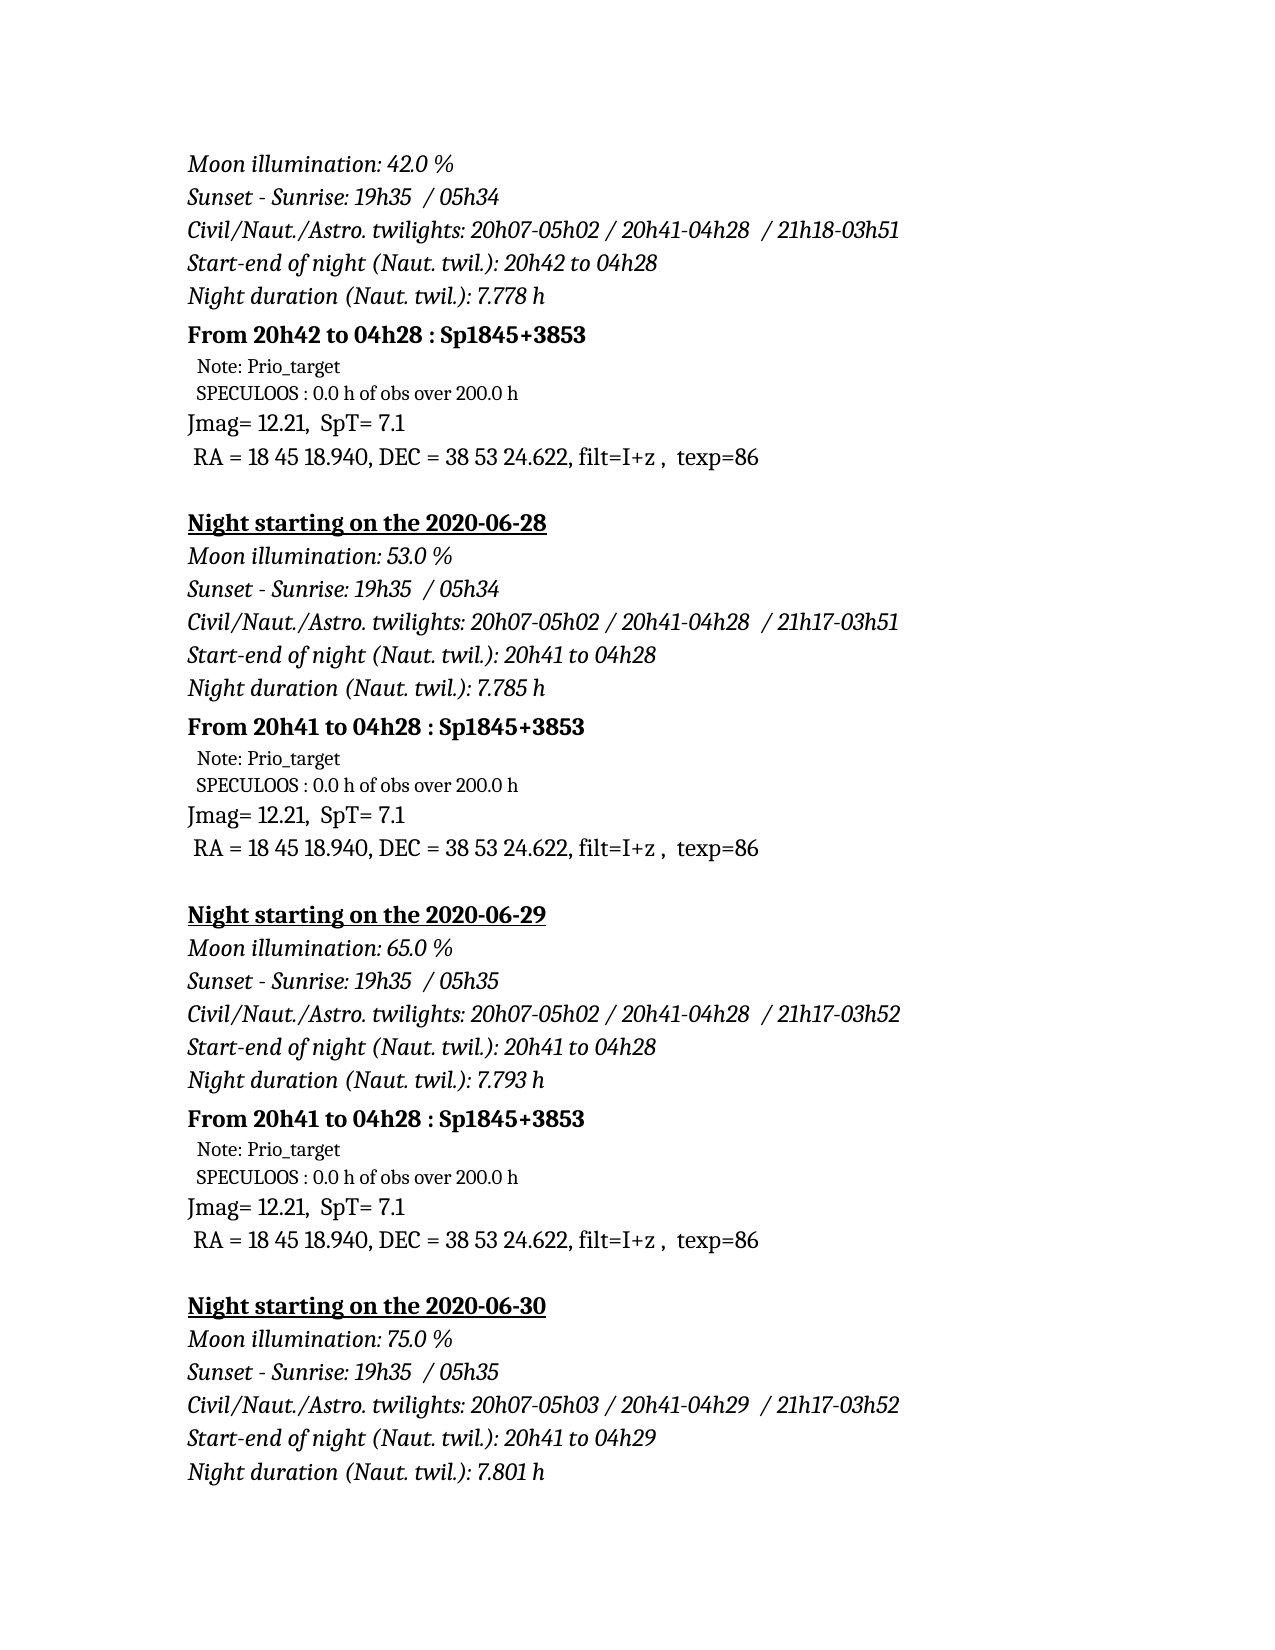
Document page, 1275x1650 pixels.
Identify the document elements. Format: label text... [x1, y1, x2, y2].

text From 20h41 to 04h28 : Sp1845+3853 [187, 1105, 1087, 1134]
text RA = 18 45 18.940, DEC = 38 53 24.622, filt=I+z , texp=86 [187, 834, 1087, 863]
text Civil/Naut./Astro. twilights: 20h07-05h03 / 20h41-04h29 / 21h17-03h52 [187, 1391, 1087, 1420]
text Night duration (Naut. twil.): 7.801 h [187, 1457, 1087, 1486]
text From 20h42 to 04h28 : Sp1845+3853 [187, 321, 1087, 350]
text Civil/Naut./Astro. twilights: 20h07-05h02 / 20h41-04h28 / 21h17-03h52 [187, 999, 1087, 1028]
text Night duration (Naut. twil.): 7.785 h [187, 674, 1087, 703]
text Night duration (Naut. twil.): 7.793 h [187, 1066, 1087, 1094]
text Moon illumination: 65.0 % [187, 933, 1087, 962]
text Moon illumination: 42.0 % [187, 150, 1087, 179]
text SPECULOOS : 0.0 h of obs over 200.0 h [187, 774, 1087, 798]
text Start-end of night (Naut. twil.): 20h41 to 04h28 [187, 1033, 1087, 1061]
text Jmag= 12.21, SpT= 7.1 [187, 409, 1087, 438]
text Jmag= 12.21, SpT= 7.1 [187, 801, 1087, 830]
text Sunset - Sunrise: 19h35 / 05h35 [187, 967, 1087, 995]
text Night duration (Naut. twil.): 7.778 h [187, 282, 1087, 311]
text Note: Prio_target [187, 746, 1087, 770]
text RA = 18 45 18.940, DEC = 38 53 24.622, filt=I+z , texp=86 [187, 1226, 1087, 1255]
text Note: Prio_target [187, 1138, 1087, 1162]
text Night starting on the 2020-06-30 [187, 1292, 1087, 1321]
text Start-end of night (Naut. twil.): 20h41 to 04h28 [187, 641, 1087, 669]
text Night starting on the 2020-06-29 [187, 901, 1087, 929]
text Civil/Naut./Astro. twilights: 20h07-05h02 / 20h41-04h28 / 21h17-03h51 [187, 608, 1087, 637]
text Moon illumination: 53.0 % [187, 542, 1087, 571]
text Sunset - Sunrise: 19h35 / 05h35 [187, 1358, 1087, 1387]
text Start-end of night (Naut. twil.): 20h41 to 04h29 [187, 1424, 1087, 1453]
text SPECULOOS : 0.0 h of obs over 200.0 h [187, 382, 1087, 406]
text Start-end of night (Naut. twil.): 20h42 to 04h28 [187, 249, 1087, 278]
text Note: Prio_target [187, 354, 1087, 378]
text Jmag= 12.21, SpT= 7.1 [187, 1193, 1087, 1222]
text From 20h41 to 04h28 : Sp1845+3853 [187, 713, 1087, 742]
text Civil/Naut./Astro. twilights: 20h07-05h02 / 20h41-04h28 / 21h18-03h51 [187, 216, 1087, 245]
text Sunset - Sunrise: 19h35 / 05h34 [187, 183, 1087, 212]
text Moon illumination: 75.0 % [187, 1325, 1087, 1354]
text Night starting on the 2020-06-28 [187, 509, 1087, 537]
text RA = 18 45 18.940, DEC = 38 53 24.622, filt=I+z , texp=86 [187, 442, 1087, 471]
text Sunset - Sunrise: 19h35 / 05h34 [187, 575, 1087, 603]
text SPECULOOS : 0.0 h of obs over 200.0 h [187, 1165, 1087, 1189]
